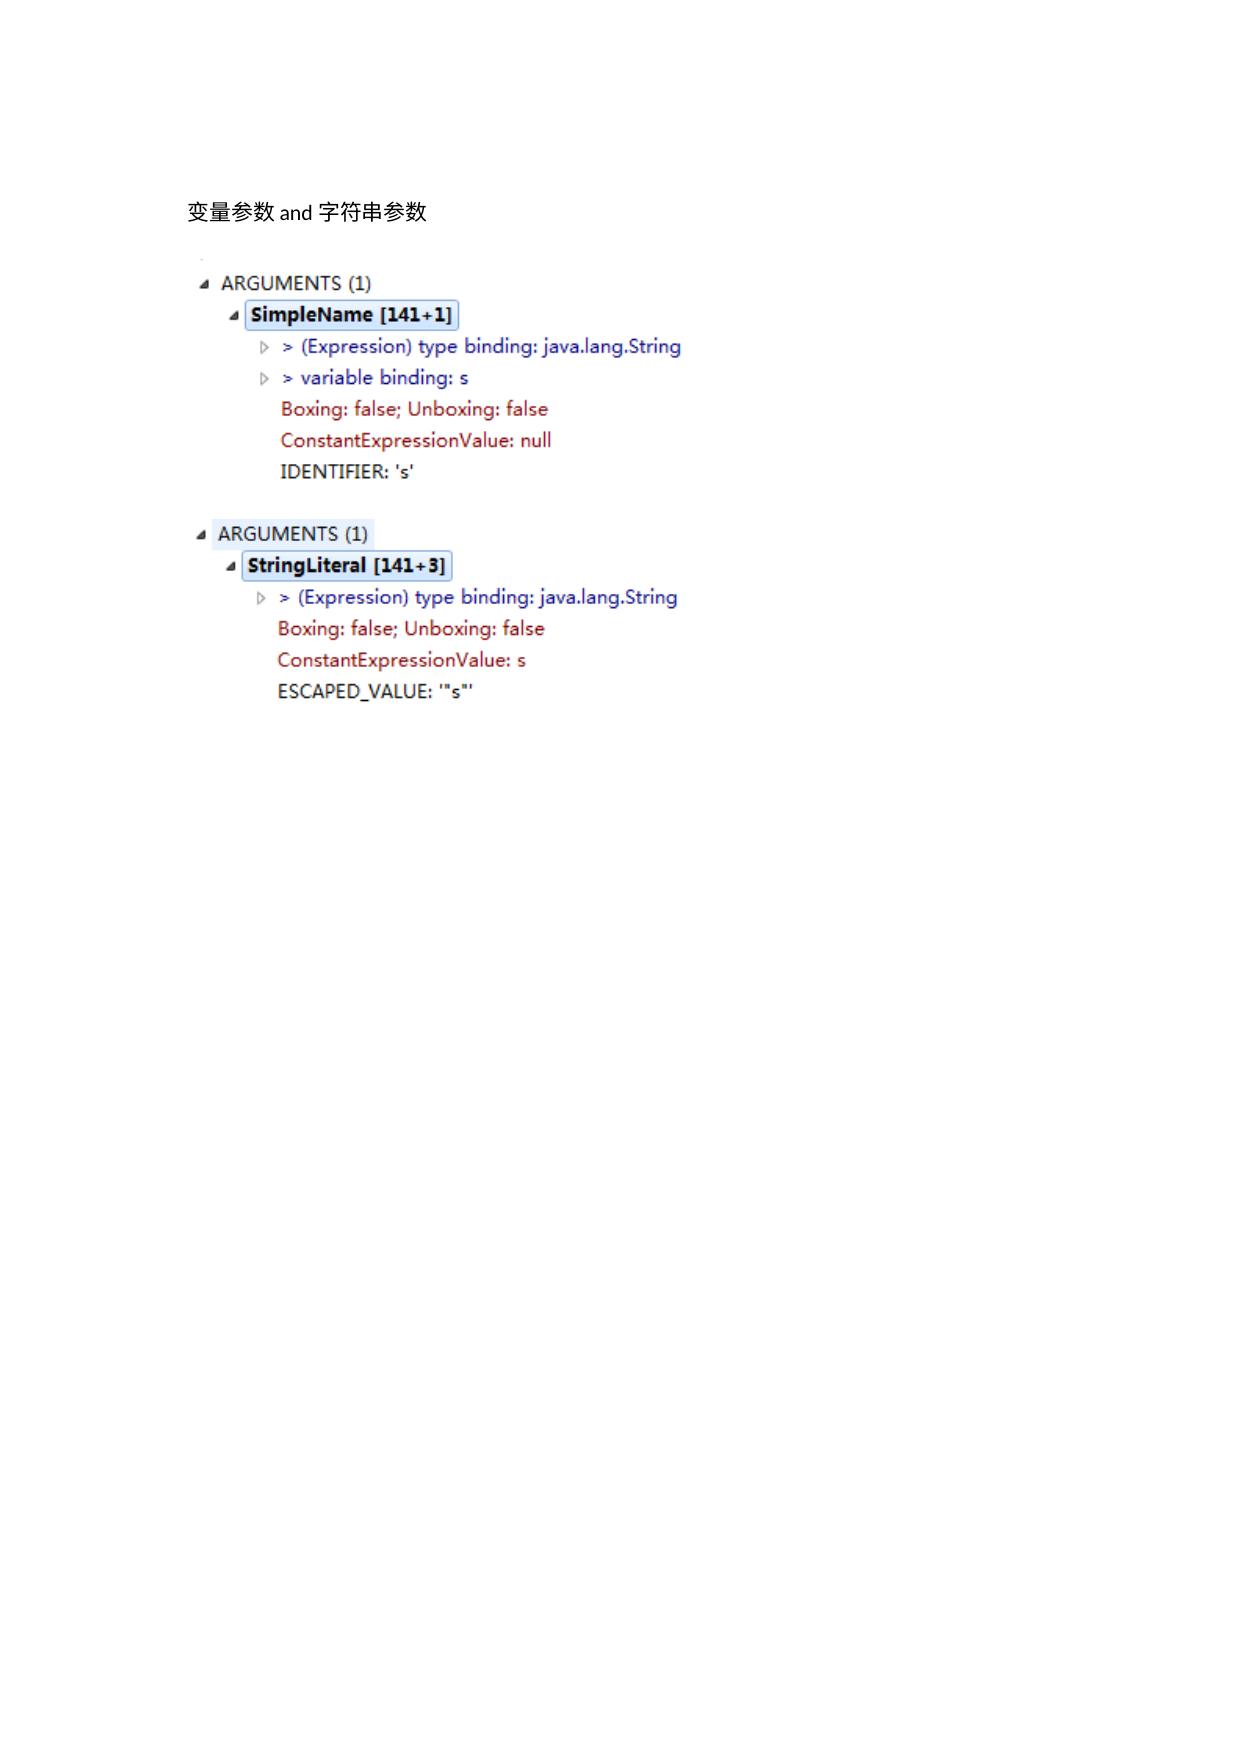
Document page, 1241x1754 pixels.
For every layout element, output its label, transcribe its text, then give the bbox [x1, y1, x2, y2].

picture [187, 519, 744, 711]
text 变量参数and 字符串参数 [187, 194, 1053, 227]
picture [187, 259, 768, 485]
